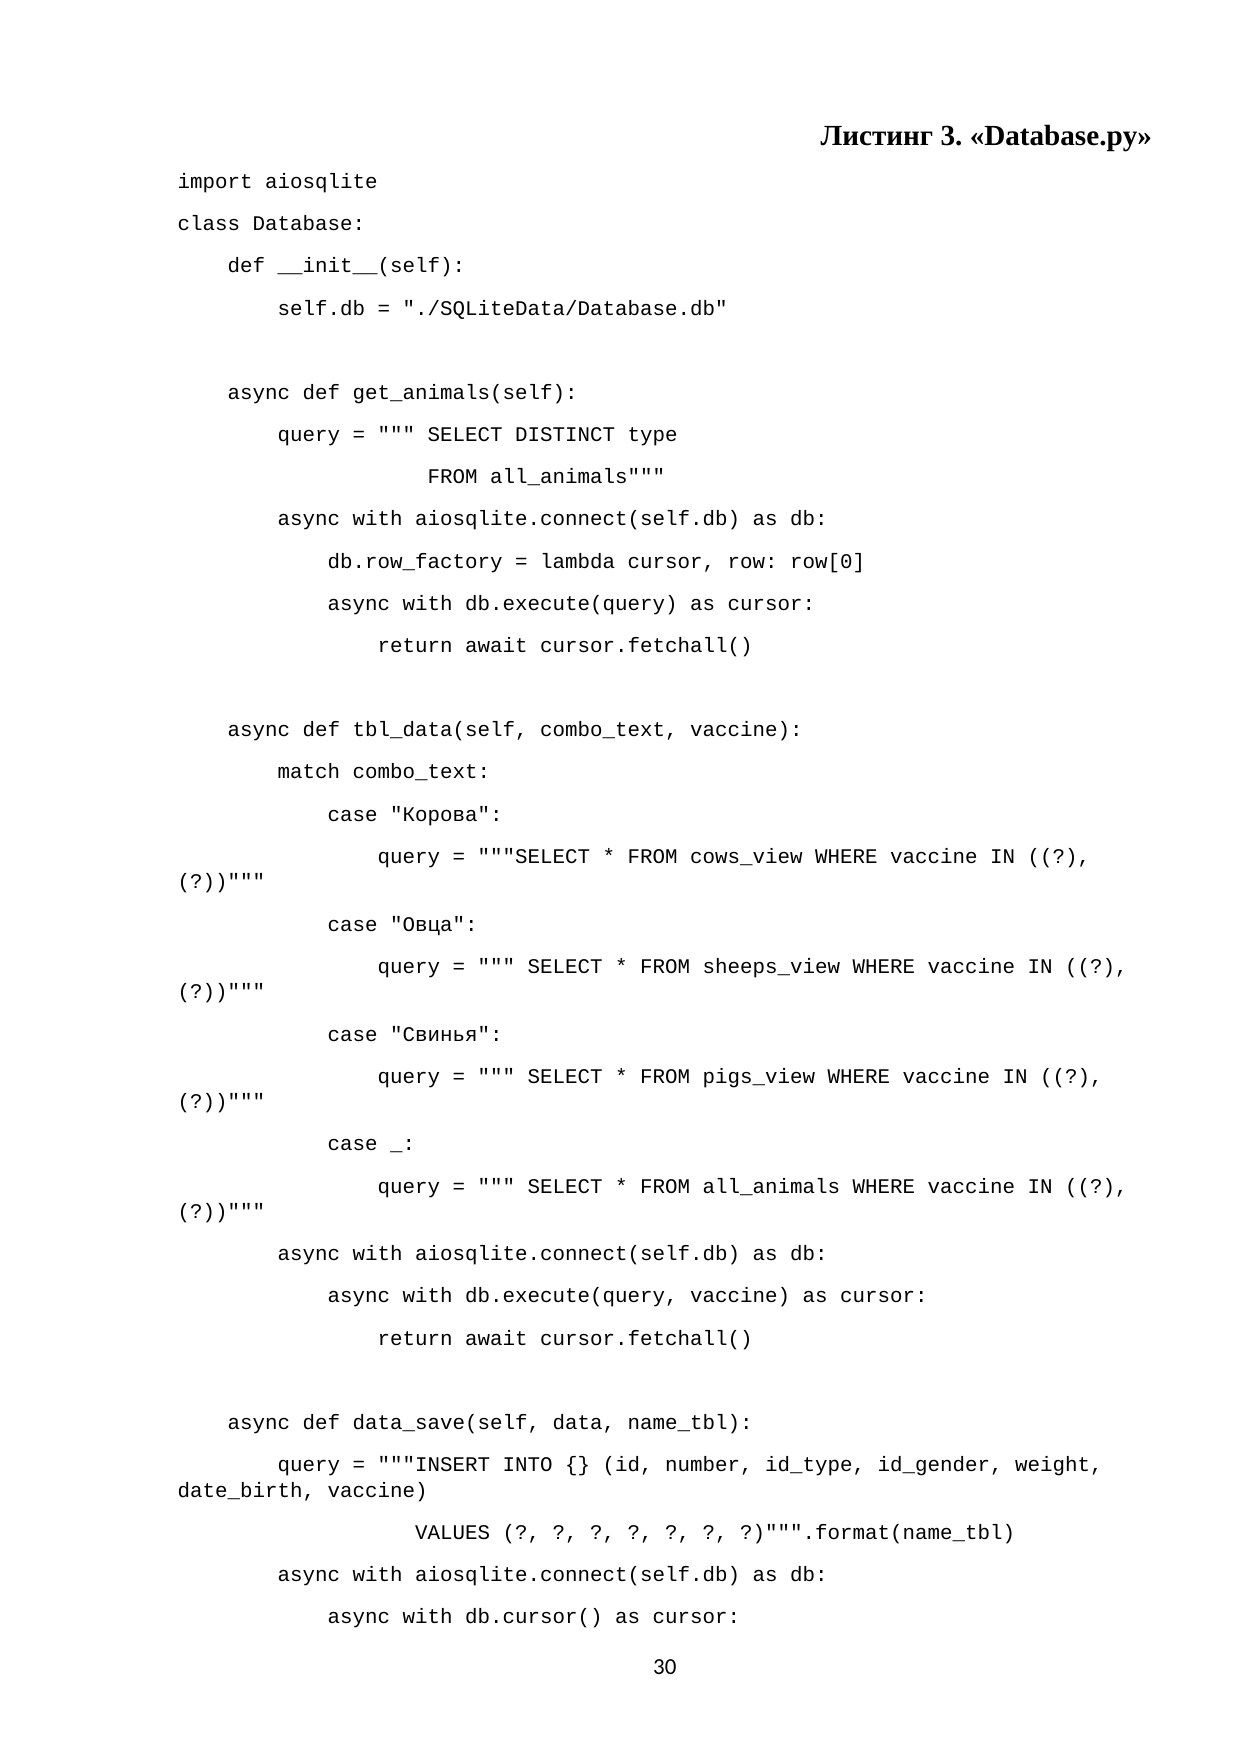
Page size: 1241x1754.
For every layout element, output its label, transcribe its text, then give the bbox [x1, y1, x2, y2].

text async with db.execute(query, vaccine) as cursor: [177, 1286, 1152, 1309]
text async with aiosqlite.connect(self.db) as db: [177, 508, 1152, 532]
text query = """ SELECT DISTINCT type [177, 424, 1152, 448]
text Листинг 3. «Database.py» [177, 118, 1152, 152]
text async with db.execute(query) as cursor: [177, 593, 1152, 616]
text case "Свинья": [177, 1023, 1152, 1047]
text query = """INSERT INTO {} (id, number, id_type, id_gender, weight, date_birth, vaccine) [177, 1454, 1152, 1503]
text case _: [177, 1133, 1152, 1157]
text self.db = "./SQLiteData/Database.db" [177, 297, 1152, 321]
text query = """SELECT * FROM cows_view WHERE vaccine IN ((?), (?))""" [177, 846, 1152, 895]
text query = """ SELECT * FROM sheeps_view WHERE vaccine IN ((?), (?))""" [177, 956, 1152, 1005]
text db.row_factory = lambda cursor, row: row[0] [177, 551, 1152, 574]
text match combo_text: [177, 762, 1152, 785]
text async def data_save(self, data, name_tbl): [177, 1412, 1152, 1436]
text class Database: [177, 213, 1152, 237]
text def __init__(self): [177, 255, 1152, 279]
text import aiosqlite [177, 171, 1152, 194]
text async with aiosqlite.connect(self.db) as db: [177, 1243, 1152, 1267]
text async def get_animals(self): [177, 382, 1152, 406]
text FROM all_animals""" [177, 466, 1152, 490]
text async with db.cursor() as cursor: [177, 1606, 1152, 1630]
text VALUES (?, ?, ?, ?, ?, ?, ?)""".format(name_tbl) [177, 1522, 1152, 1546]
text return await cursor.fetchall() [177, 1328, 1152, 1351]
text case "Корова": [177, 804, 1152, 827]
text async def tbl_data(self, combo_text, vaccine): [177, 719, 1152, 743]
text case "Овца": [177, 914, 1152, 937]
text return await cursor.fetchall() [177, 635, 1152, 659]
text async with aiosqlite.connect(self.db) as db: [177, 1564, 1152, 1588]
text query = """ SELECT * FROM all_animals WHERE vaccine IN ((?), (?))""" [177, 1176, 1152, 1225]
text query = """ SELECT * FROM pigs_view WHERE vaccine IN ((?), (?))""" [177, 1066, 1152, 1115]
